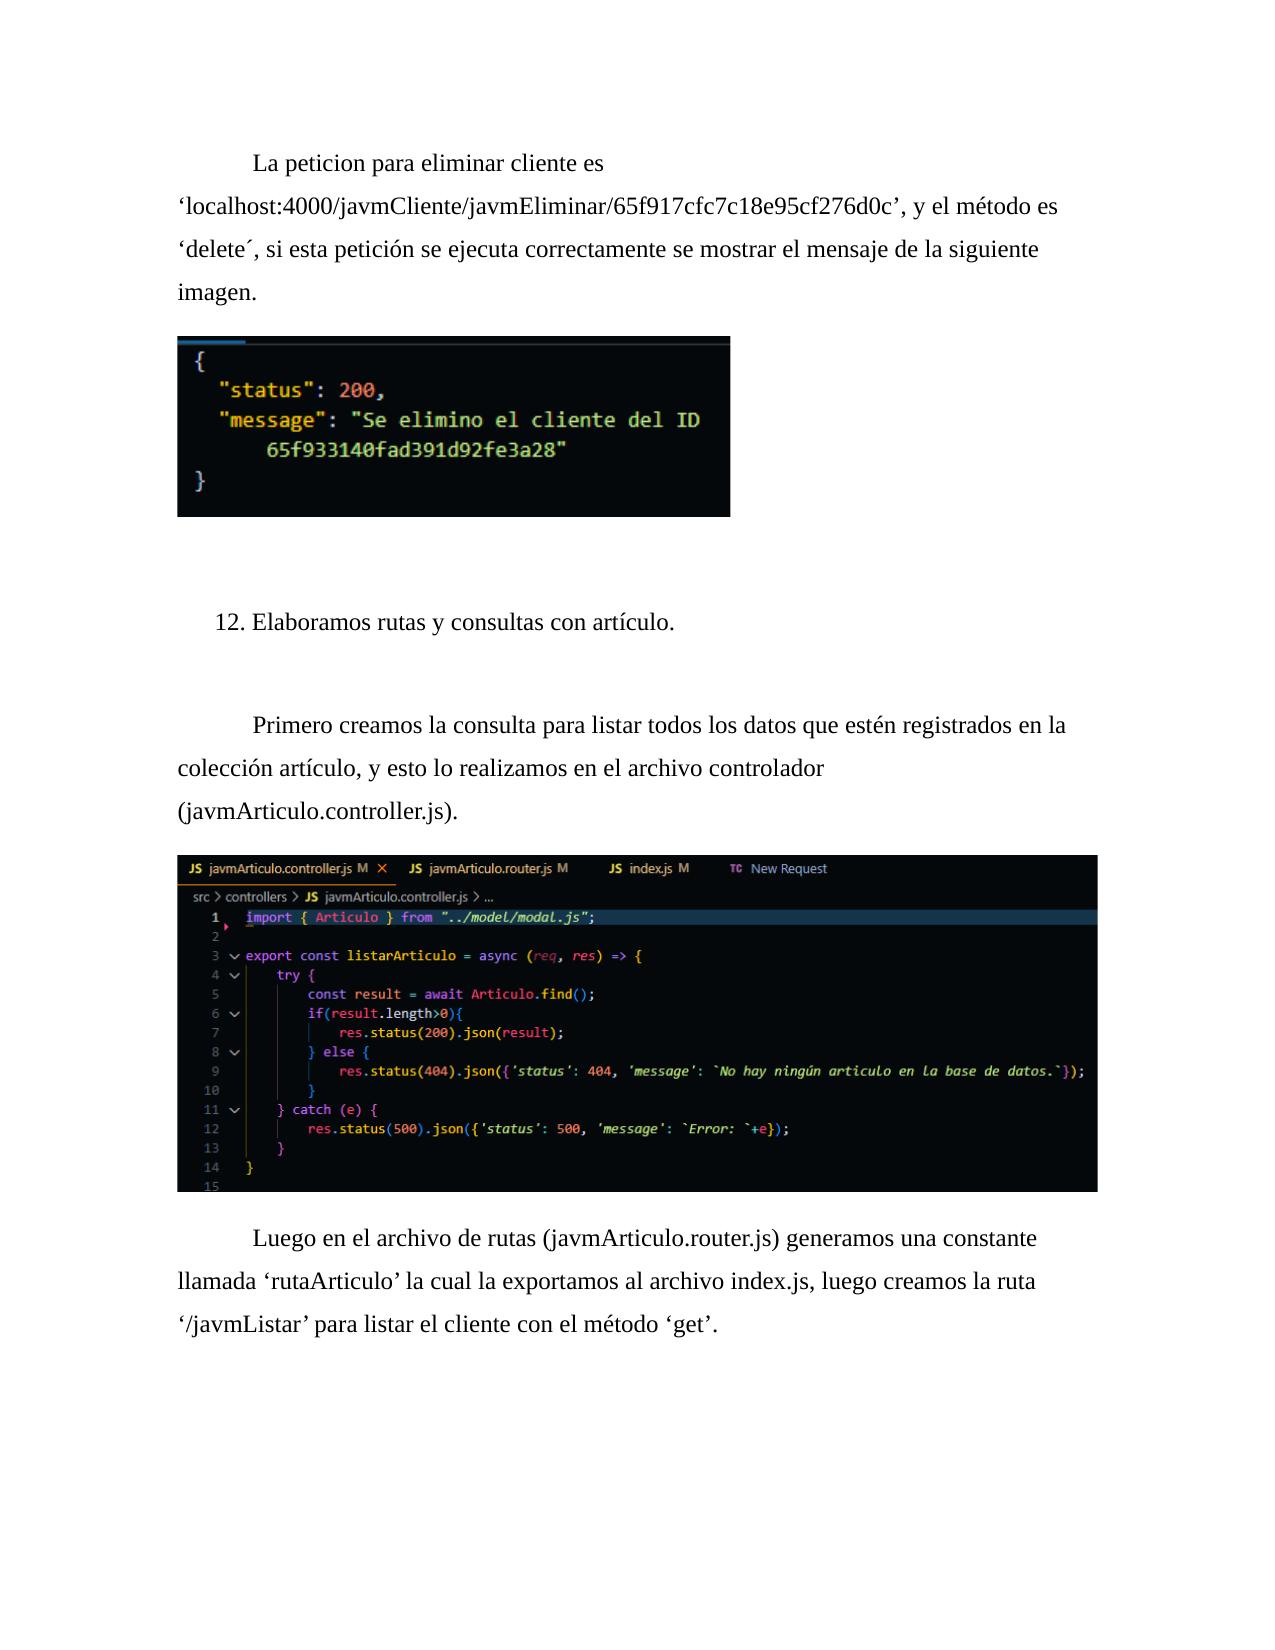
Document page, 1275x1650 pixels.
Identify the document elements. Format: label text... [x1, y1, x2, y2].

text Primero creamos la consulta para listar todos los datos que estén registrados en la colección artículo, y esto lo realizamos en el archivo controlador (javmArticulo.controller.js). [177, 710, 1098, 825]
text Luego en el archivo de rutas (javmArticulo.router.js) generamos una constante llamada ‘rutaArticulo’ la cual la exportamos al archivo index.js, luego creamos la ruta ‘/javmListar’ para listar el cliente con el método ‘get’. [177, 1223, 1098, 1338]
picture [177, 336, 731, 517]
list Elaboramos rutas y consultas con artículo. [214, 607, 1098, 636]
text La peticion para eliminar cliente es ‘localhost:4000/javmCliente/javmEliminar/65f917cfc7c18e95cf276d0c’, y el método es ‘delete´, si esta petición se ejecuta correctamente se mostrar el mensaje de la siguiente imagen. [177, 148, 1098, 306]
picture [177, 855, 1098, 1192]
